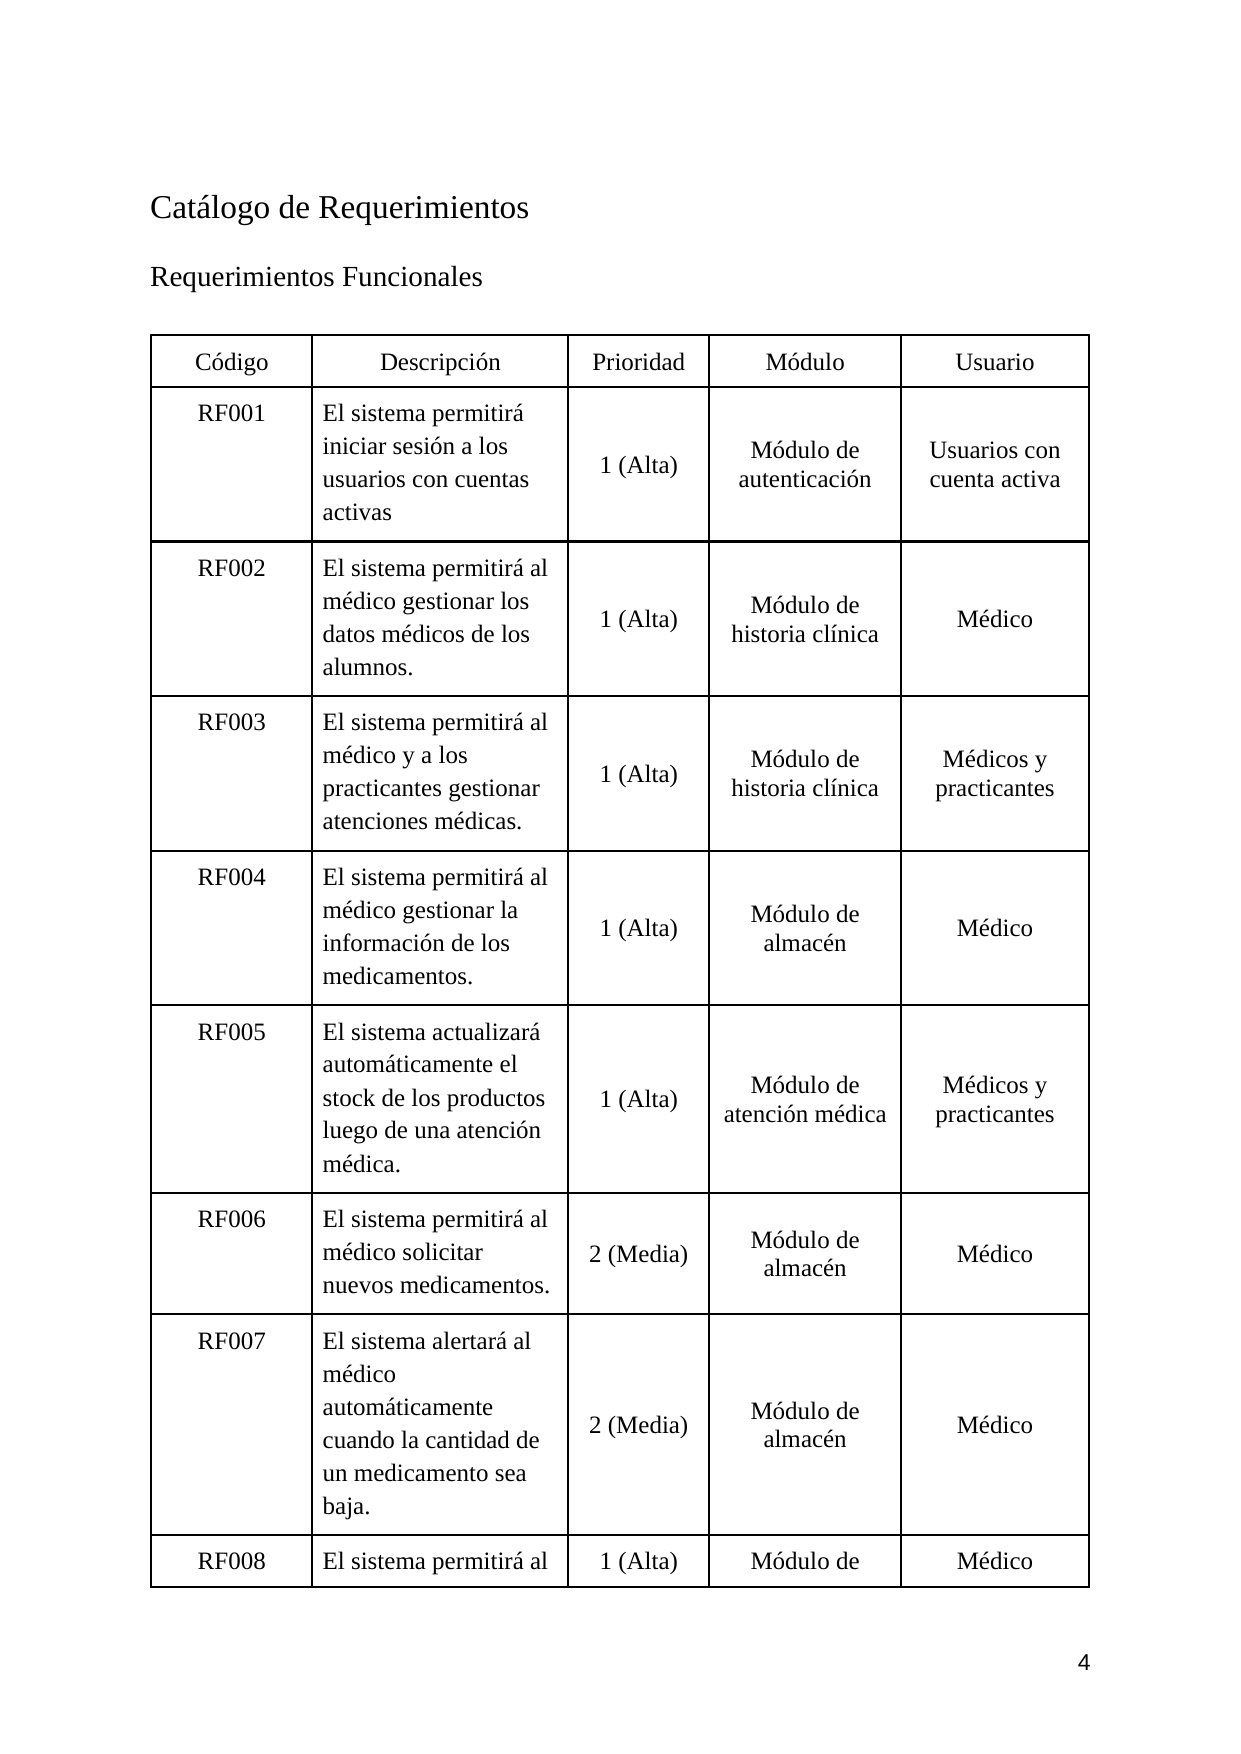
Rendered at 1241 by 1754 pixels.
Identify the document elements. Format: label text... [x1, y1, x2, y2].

table_cell Módulo de historia clínica [710, 543, 900, 695]
table_cell Médico [902, 1194, 1088, 1313]
table_cell Módulo de atención médica [710, 1006, 900, 1192]
table_header Módulo [710, 336, 900, 386]
table_cell 1 (Alta) [569, 1536, 708, 1586]
table_cell Módulo de autenticación [710, 388, 900, 540]
table_cell 1 (Alta) [569, 697, 708, 849]
table_cell Módulo de almacén [710, 852, 900, 1004]
table_cell Módulo de almacén [710, 1536, 900, 1586]
table_cell El sistema permitirá al médico solicitar nuevos medicamentos. [313, 1194, 567, 1313]
table_cell Médicos y practicantes [902, 697, 1088, 849]
table_cell RF007 [152, 1315, 311, 1534]
table_header Prioridad [569, 336, 708, 386]
table_cell El sistema permitirá iniciar sesión a los usuarios con cuentas activas [313, 388, 567, 540]
table_cell 2 (Media) [569, 1315, 708, 1534]
table_cell El sistema permitirá al médico gestionar la información de los medicamentos. [313, 852, 567, 1004]
table_cell Módulo de almacén [710, 1194, 900, 1313]
table_cell Módulo de historia clínica [710, 697, 900, 849]
subtitle Requerimientos Funcionales [150, 259, 1090, 293]
table_cell El sistema permitirá al médico y a los practicantes gestionar atenciones médicas. [313, 697, 567, 849]
table_cell Médico [902, 852, 1088, 1004]
table_header Código [152, 336, 311, 386]
table_cell Médico [902, 1315, 1088, 1534]
table_header Descripción [313, 336, 567, 386]
table_cell RF001 [152, 388, 311, 540]
table_cell Médicos y practicantes [902, 1006, 1088, 1192]
table_cell El sistema permitirá al médico gestionar los datos médicos de los alumnos. [313, 543, 567, 695]
table_cell RF008 [152, 1536, 311, 1586]
table_cell Módulo de almacén [710, 1315, 900, 1534]
table_cell Médico [902, 1536, 1088, 1586]
table_cell 1 (Alta) [569, 388, 708, 540]
table_header Usuario [902, 336, 1088, 386]
table_cell Usuarios con cuenta activa [902, 388, 1088, 540]
subtitle Catálogo de Requerimientos [150, 187, 1090, 226]
table_cell 1 (Alta) [569, 1006, 708, 1192]
table_cell El sistema actualizará automáticamente el stock de los productos luego de una atención médica. [313, 1006, 567, 1192]
table_cell RF006 [152, 1194, 311, 1313]
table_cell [313, 1536, 567, 1586]
table_cell RF005 [152, 1006, 311, 1192]
table_cell 1 (Alta) [569, 543, 708, 695]
table_cell Médico [902, 543, 1088, 695]
table_cell RF004 [152, 852, 311, 1004]
table_cell RF002 [152, 543, 311, 695]
table_cell RF003 [152, 697, 311, 849]
table_cell 2 (Media) [569, 1194, 708, 1313]
table_cell El sistema alertará al médico automáticamente cuando la cantidad de un medicamento sea baja. [313, 1315, 567, 1534]
table_cell 1 (Alta) [569, 852, 708, 1004]
